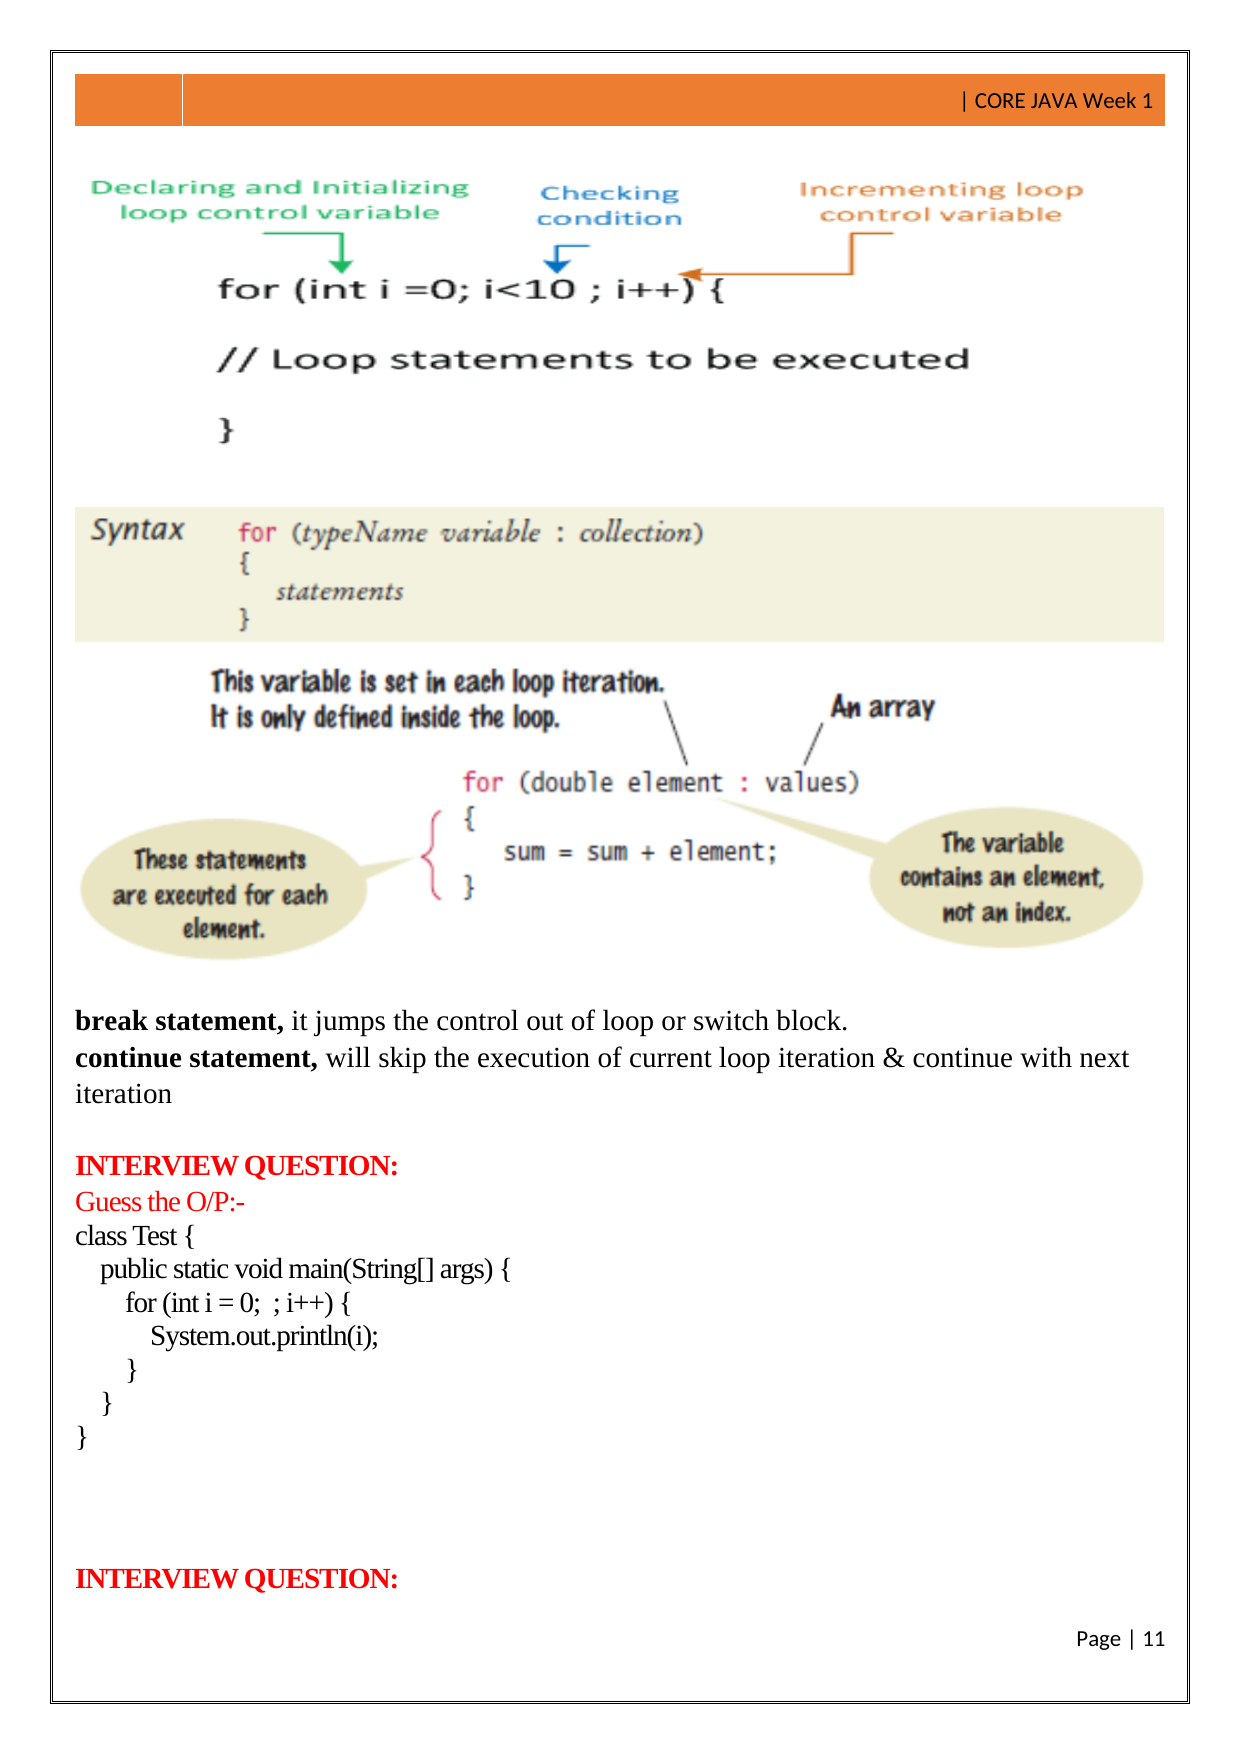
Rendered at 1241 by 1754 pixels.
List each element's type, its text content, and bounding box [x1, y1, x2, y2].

picture [75, 507, 1164, 966]
text INTERVIEW QUESTION: [75, 1561, 1165, 1594]
text } [75, 1386, 1165, 1419]
text INTERVIEW QUESTION: [75, 1148, 1165, 1182]
text public static void main(String[] args) { [75, 1251, 1165, 1285]
text } [75, 1419, 1165, 1453]
text continue statement, will skip the execution of current loop iteration & continue with next iteration [75, 1040, 1165, 1109]
text class Test { [75, 1218, 1165, 1251]
text } [75, 1352, 1165, 1386]
text System.out.println(i); [75, 1318, 1165, 1352]
text for (int i = 0; ; i++) { [75, 1285, 1165, 1318]
text break statement, it jumps the control out of loop or switch block. [75, 1003, 1165, 1037]
picture [75, 153, 1111, 470]
text Guess the O/P:- [75, 1184, 1165, 1218]
